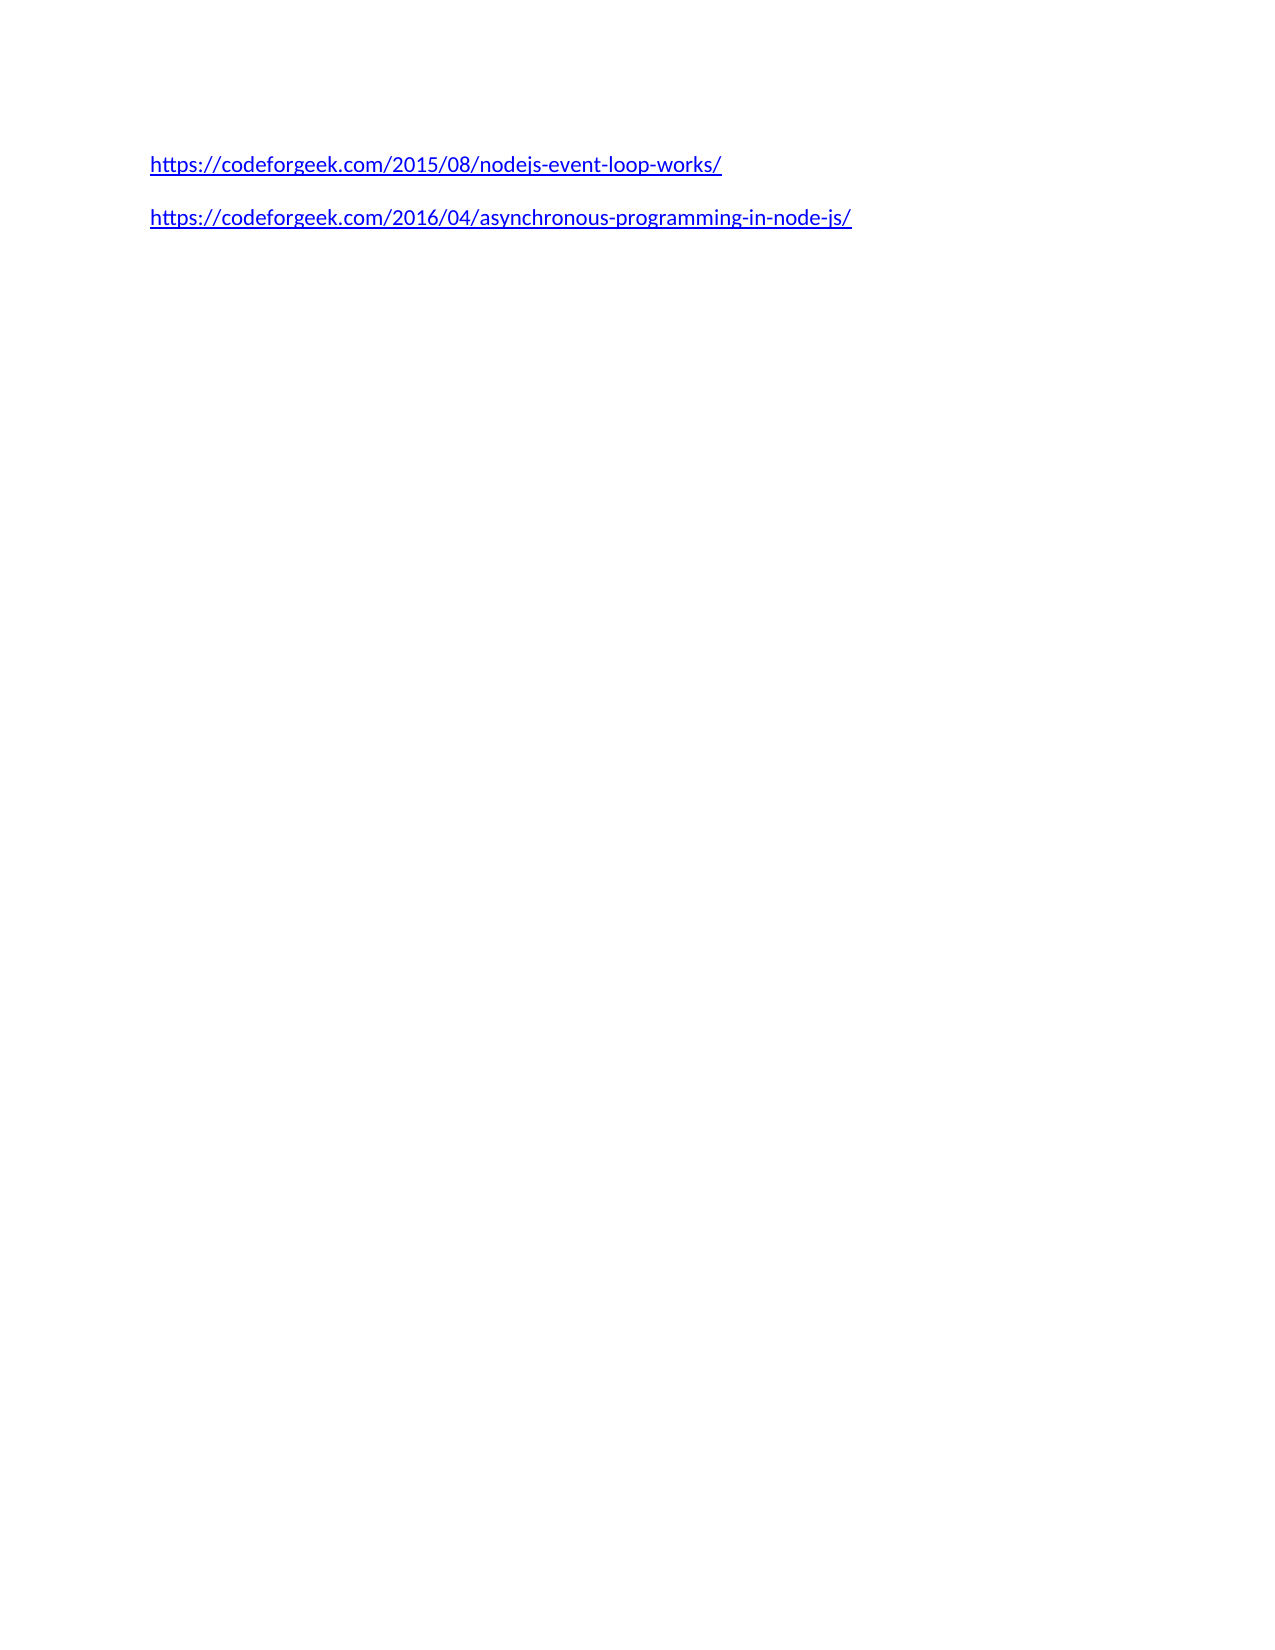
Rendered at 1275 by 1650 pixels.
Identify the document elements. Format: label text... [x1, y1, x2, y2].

text https://codeforgeek.com/2015/08/nodejs-event-loop-works/ [150, 150, 1125, 178]
text https://codeforgeek.com/2016/04/asynchronous-programming-in-node-js/ [150, 203, 1125, 231]
